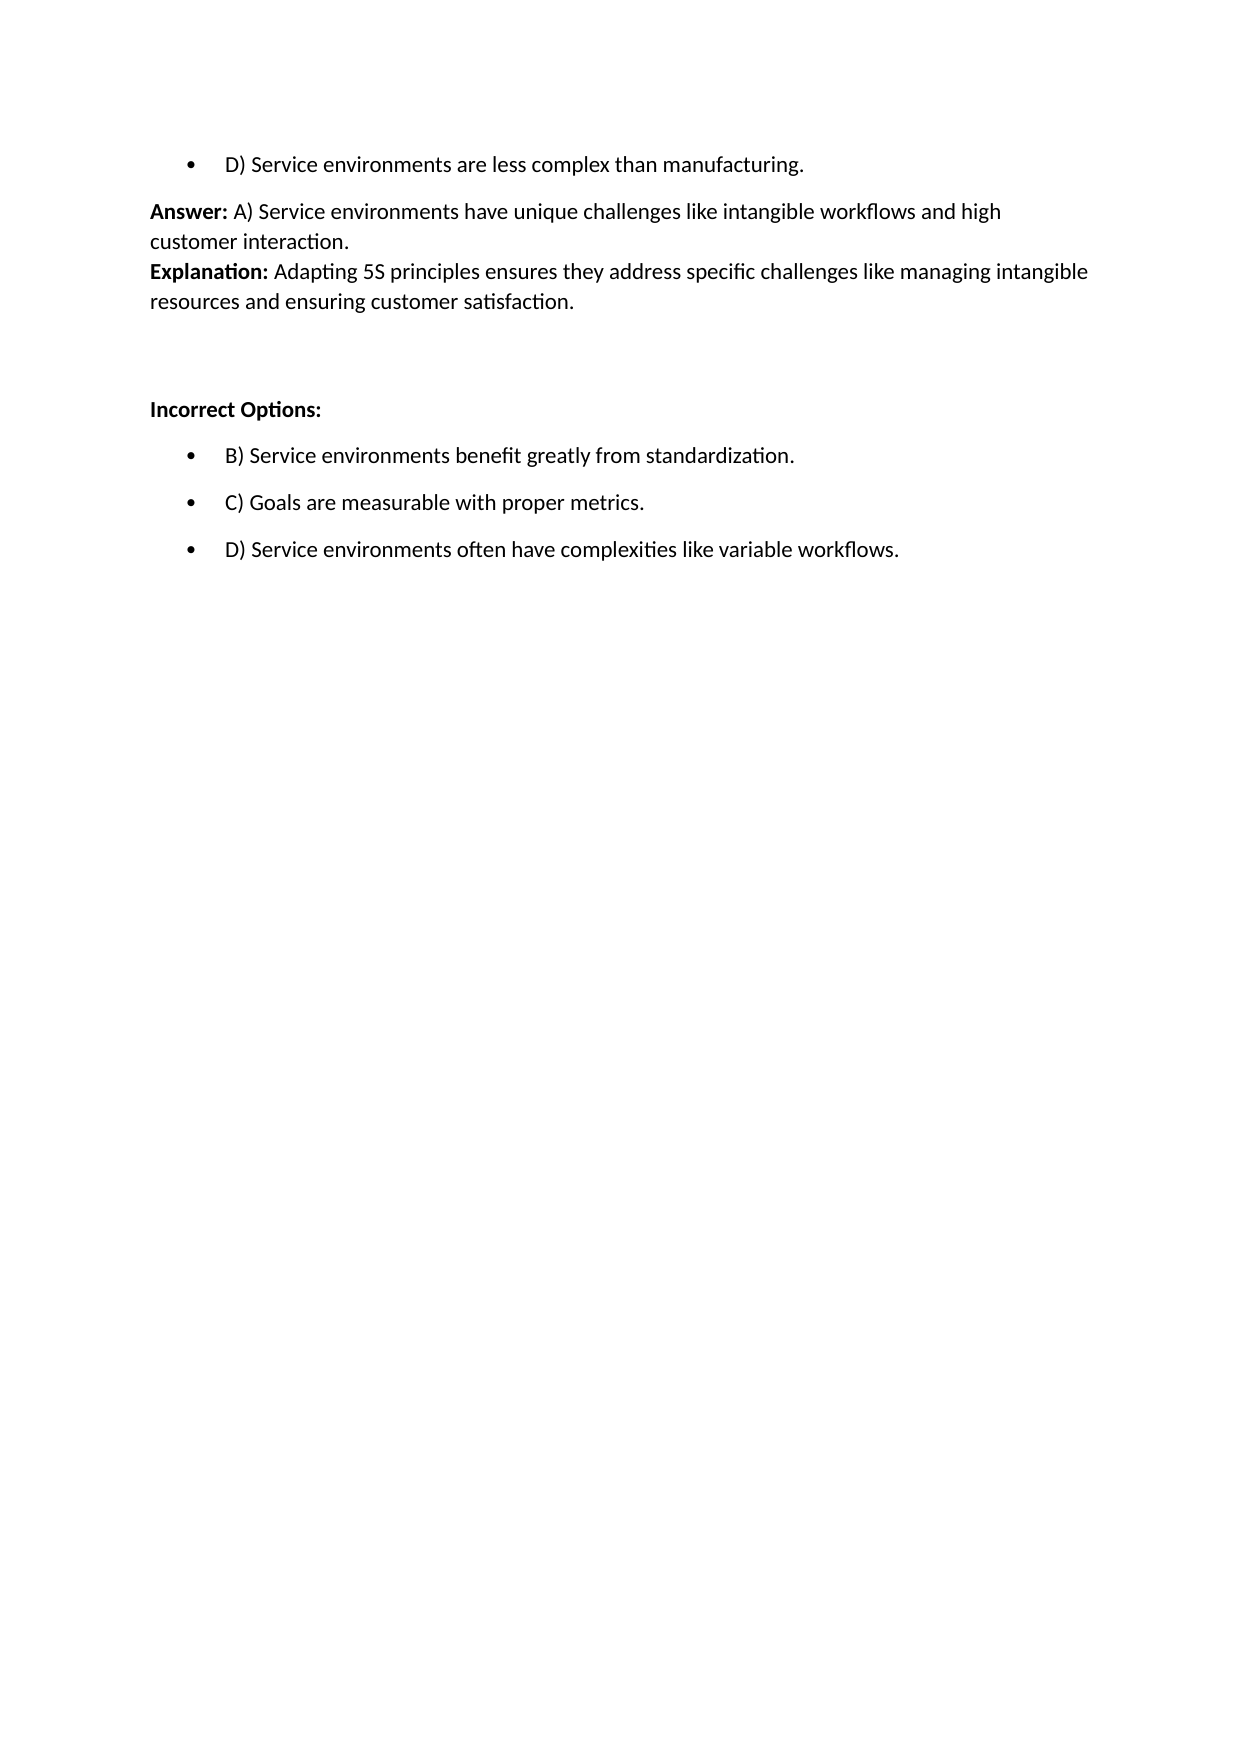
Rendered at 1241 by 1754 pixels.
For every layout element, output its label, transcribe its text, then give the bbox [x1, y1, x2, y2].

list D) Service environments often have complexities like variable workflows. [187, 535, 1090, 563]
text Incorrect Options: [150, 395, 1090, 423]
text Answer: A) Service environments have unique challenges like intangible workflows and high customer interaction. Explanation: Adapting 5S principles ensures they address specific challenges like managing intangible resources and ensuring customer satisfaction. [150, 197, 1090, 376]
list B) Service environments benefit greatly from standardization. [187, 442, 1090, 470]
list C) Goals are measurable with proper metrics. [187, 488, 1090, 517]
list D) Service environments are less complex than manufacturing. [187, 150, 1090, 178]
